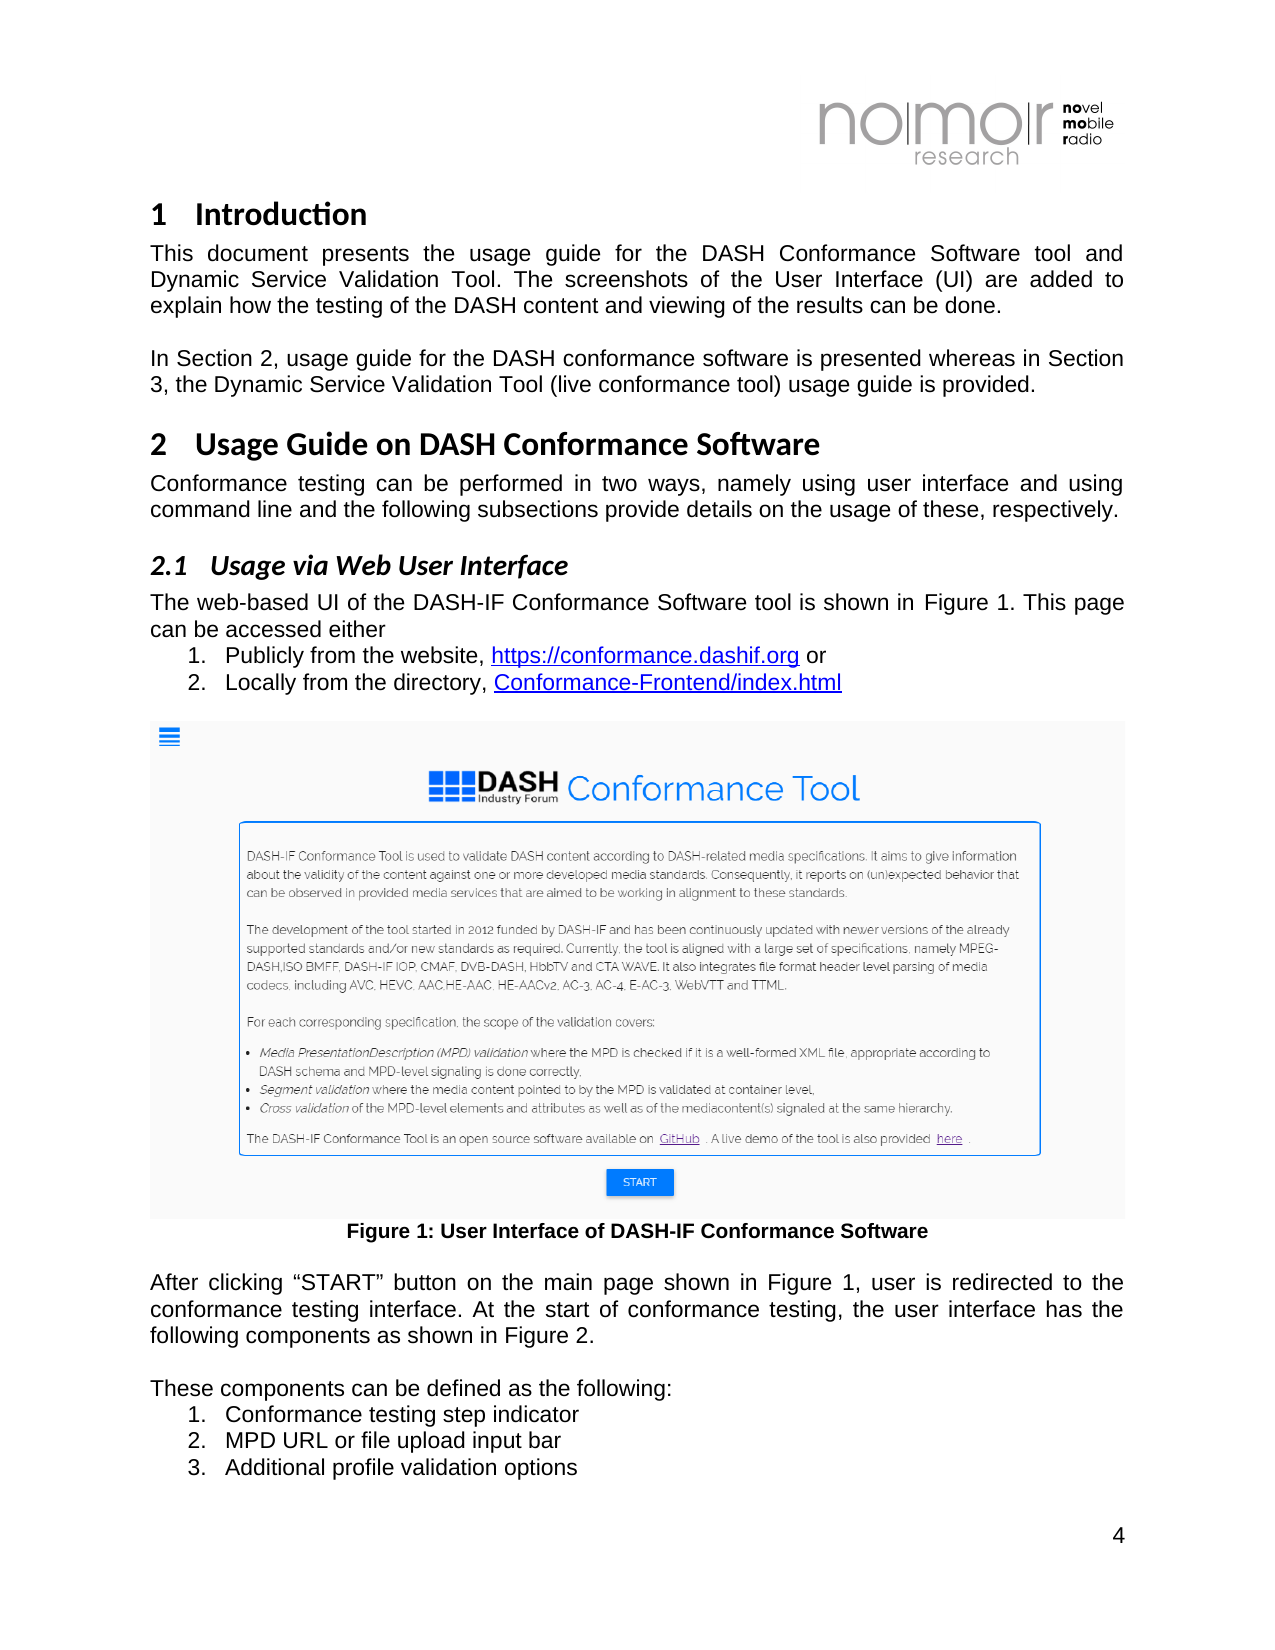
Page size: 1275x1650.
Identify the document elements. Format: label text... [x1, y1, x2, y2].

list Locally from the directory, Conformance-Frontend/index.html [187, 668, 1125, 695]
list MPD URL or file upload input bar [187, 1427, 1125, 1454]
list Conformance testing step indicator [187, 1401, 1125, 1427]
subtitle Usage Guide on DASH Conformance Software [150, 423, 1125, 463]
subtitle Usage via Web User Interface [150, 547, 1125, 583]
picture [800, 75, 1125, 193]
picture [150, 721, 1125, 1219]
text These components can be defined as the following: [150, 1375, 1125, 1401]
text The web-based UI of the DASH-IF Conformance Software tool is shown in Figure 1. This page can be accessed either [150, 589, 1125, 642]
text Conformance testing can be performed in two ways, namely using user interface and using command line and the following subsections provide details on the usage of these, respectively. [150, 470, 1125, 522]
list Publicly from the website, https://conformance.dashif.org or [187, 642, 1125, 668]
text After clicking “START” button on the main page shown in Figure 1, user is redirected to the conformance testing interface. At the start of conformance testing, the user interface has the following components as shown in Figure 2. [150, 1269, 1125, 1348]
text In Section 2, usage guide for the DASH conformance software is presented whereas in Section 3, the Dynamic Service Validation Tool (live conformance tool) usage guide is provided. [150, 345, 1125, 398]
subtitle Introduction [150, 193, 1125, 233]
text This document presents the usage guide for the DASH Conformance Software tool and Dynamic Service Validation Tool. The screenshots of the User Interface (UI) are added to explain how the testing of the DASH content and viewing of the results can be done. [150, 240, 1125, 319]
text Figure 1: User Interface of DASH-IF Conformance Software [150, 1219, 1125, 1243]
list Additional profile validation options [187, 1454, 1125, 1480]
